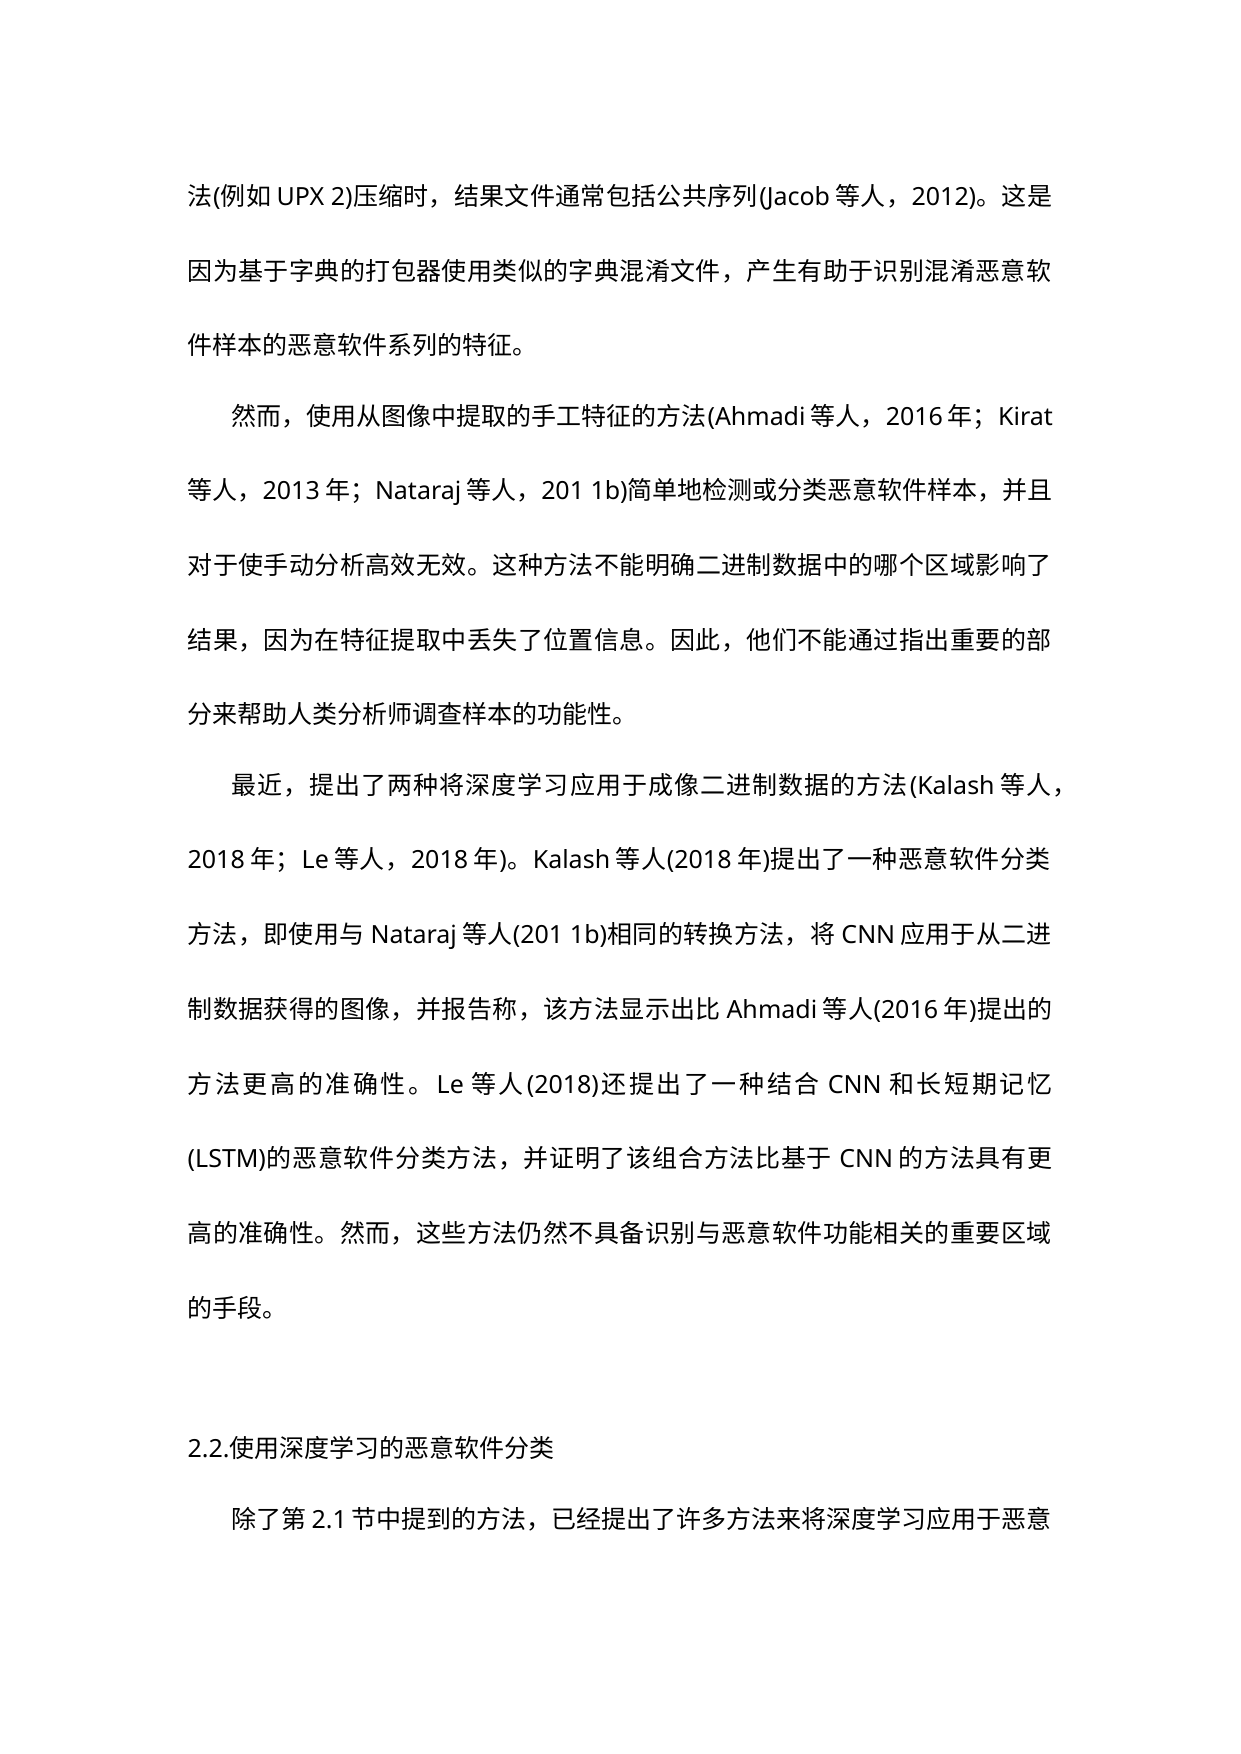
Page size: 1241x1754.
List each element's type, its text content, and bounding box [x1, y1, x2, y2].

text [187, 1485, 1053, 1550]
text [187, 162, 1053, 376]
text 然而，使用从图像中提取的手工特征的方法(Ahmadi等人，2016年；Kirat等人，2013年；Nataraj等人，201 1b)简单地检测或分类恶意软件样本，并且对于使手动分析高效无效。这种方法不能明确二进制数据中的哪个区域影响了结果，因为在特征提取中丢失了位置信息。因此，他们不能通过指出重要的部分来帮助人类分析师调查样本的功能性。 [187, 382, 1053, 746]
text 最近，提出了两种将深度学习应用于成像二进制数据的方法(Kalash等人，2018年；Le等人，2018年)。Kalash等人(2018年)提出了一种恶意软件分类方法，即使用与Nataraj等人(201 1b)相同的转换方法，将CNN应用于从二进制数据获得的图像，并报告称，该方法显示出比Ahmadi等人(2016年)提出的方法更高的准确性。Le等人(2018)还提出了一种结合CNN和长短期记忆(LSTM)的恶意软件分类方法，并证明了该组合方法比基于CNN的方法具有更高的准确性。然而，这些方法仍然不具备识别与恶意软件功能相关的重要区域的手段。 [187, 751, 1053, 1339]
text 2.2.使用深度学习的恶意软件分类 [187, 1414, 1053, 1479]
